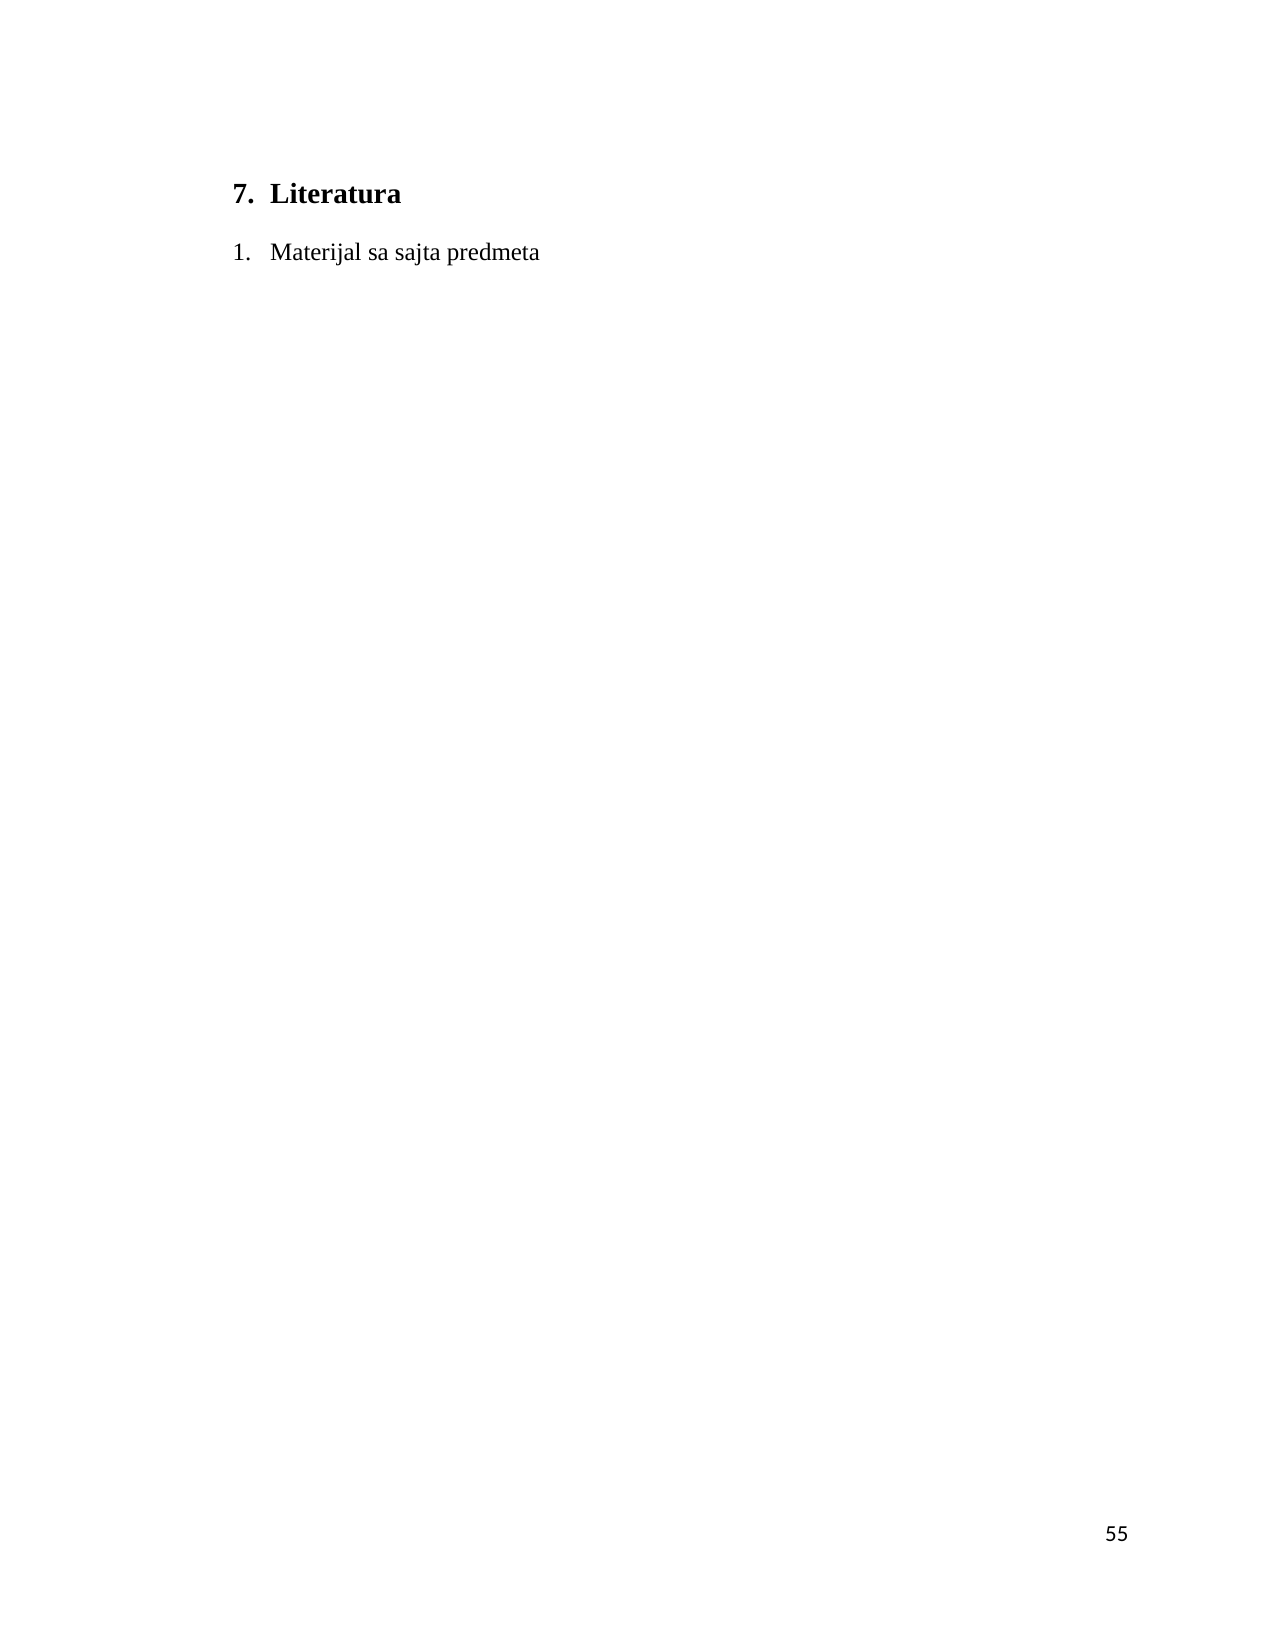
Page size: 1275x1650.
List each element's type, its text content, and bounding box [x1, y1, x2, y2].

list Materijal sa sajta predmeta [232, 237, 1128, 266]
subtitle Literatura [232, 176, 1128, 210]
